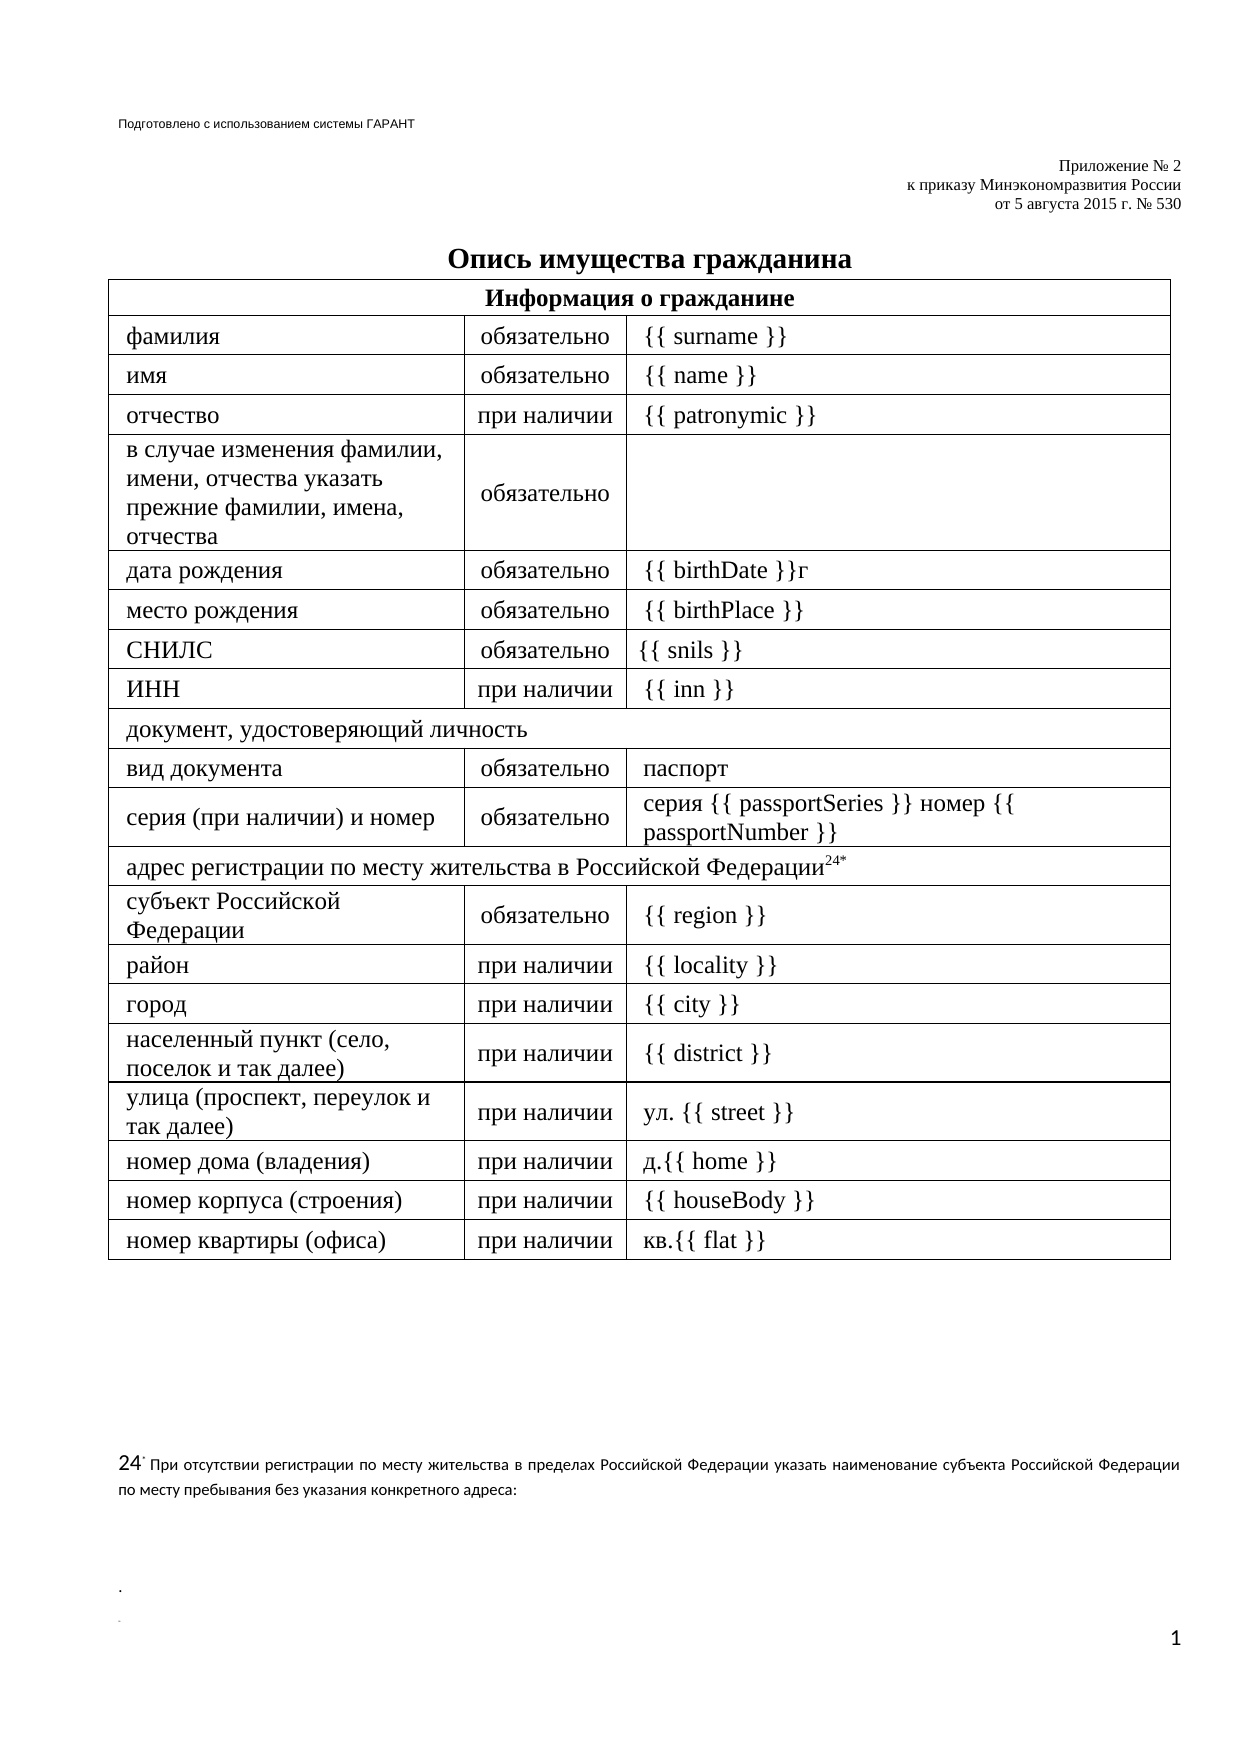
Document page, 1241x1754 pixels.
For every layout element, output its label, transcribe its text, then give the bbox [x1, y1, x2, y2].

table_cell обязательно [465, 630, 626, 668]
table_cell при наличии [465, 984, 626, 1023]
table_cell {{ name }} [627, 355, 1170, 394]
table_cell {{ snils }} [627, 630, 1170, 668]
table_cell при наличии [465, 1141, 626, 1179]
table_cell при наличии [465, 945, 626, 983]
table_cell обязательно [465, 355, 626, 394]
table_cell {{ birthPlace }} [627, 590, 1170, 629]
table_cell при наличии [465, 1083, 626, 1140]
table_cell [627, 435, 1170, 549]
table_cell обязательно [465, 788, 626, 846]
table_cell {{ birthDate }}г [627, 551, 1170, 589]
table_cell место рождения [109, 590, 464, 629]
table_cell {{ inn }} [627, 669, 1170, 708]
table_cell адрес регистрации по месту жительства в Российской Федерации* [109, 847, 1170, 885]
table_cell при наличии [465, 395, 626, 433]
text Опись имущества гражданина [118, 242, 1181, 275]
table_cell документ, удостоверяющий личность [109, 709, 1170, 747]
table_cell при наличии [465, 669, 626, 708]
text к приказу Минэкономразвития России [118, 174, 1181, 194]
table_cell обязательно [465, 590, 626, 629]
table_cell обязательно [465, 435, 626, 549]
table_cell обязательно [465, 886, 626, 944]
table_cell ИНН [109, 669, 464, 708]
table_cell вид документа [109, 749, 464, 787]
table_cell номер дома (владения) [109, 1141, 464, 1179]
table_cell улица (проспект, переулок и так далее) [109, 1083, 464, 1140]
table_cell {{ region }} [627, 886, 1170, 944]
table_cell субъект Российской Федерации [109, 886, 464, 944]
table_cell при наличии [465, 1181, 626, 1219]
table_cell город [109, 984, 464, 1023]
table_cell номер корпуса (строения) [109, 1181, 464, 1219]
table_cell населенный пункт (село, поселок и так далее) [109, 1024, 464, 1081]
table_header Информация о гражданине [109, 280, 1170, 315]
table_cell номер квартиры (офиса) [109, 1220, 464, 1259]
table_cell {{ houseBody }} [627, 1181, 1170, 1219]
table_cell ул. {{ street }} [627, 1083, 1170, 1140]
table_cell обязательно [465, 749, 626, 787]
table_cell кв.{{ flat }} [627, 1220, 1170, 1259]
table_cell {{ district }} [627, 1024, 1170, 1081]
table_cell {{ city }} [627, 984, 1170, 1023]
table_cell обязательно [465, 551, 626, 589]
text от 5 августа 2015 г. № 530 [118, 194, 1181, 213]
table_cell д.{{ home }} [627, 1141, 1170, 1179]
table_cell {{ locality }} [627, 945, 1170, 983]
table_cell при наличии [465, 1024, 626, 1081]
table_cell дата рождения [109, 551, 464, 589]
table_cell в случае изменения фамилии, имени, отчества указать прежние фамилии, имена, отчества [109, 435, 464, 549]
table_cell отчество [109, 395, 464, 433]
table_cell СНИЛС [109, 630, 464, 668]
table_cell серия (при наличии) и номер [109, 788, 464, 846]
table_cell паспорт [627, 749, 1170, 787]
table_cell фамилия [109, 316, 464, 354]
table_cell {{ patronymic }} [627, 395, 1170, 433]
text Приложение № 2 [118, 155, 1181, 174]
table_cell имя [109, 355, 464, 394]
table_cell при наличии [465, 1220, 626, 1259]
table_cell район [109, 945, 464, 983]
table_cell серия {{ passportSeries }} номер {{ passportNumber }} [627, 788, 1170, 846]
table_cell обязательно [465, 316, 626, 354]
table_cell {{ surname }} [627, 316, 1170, 354]
